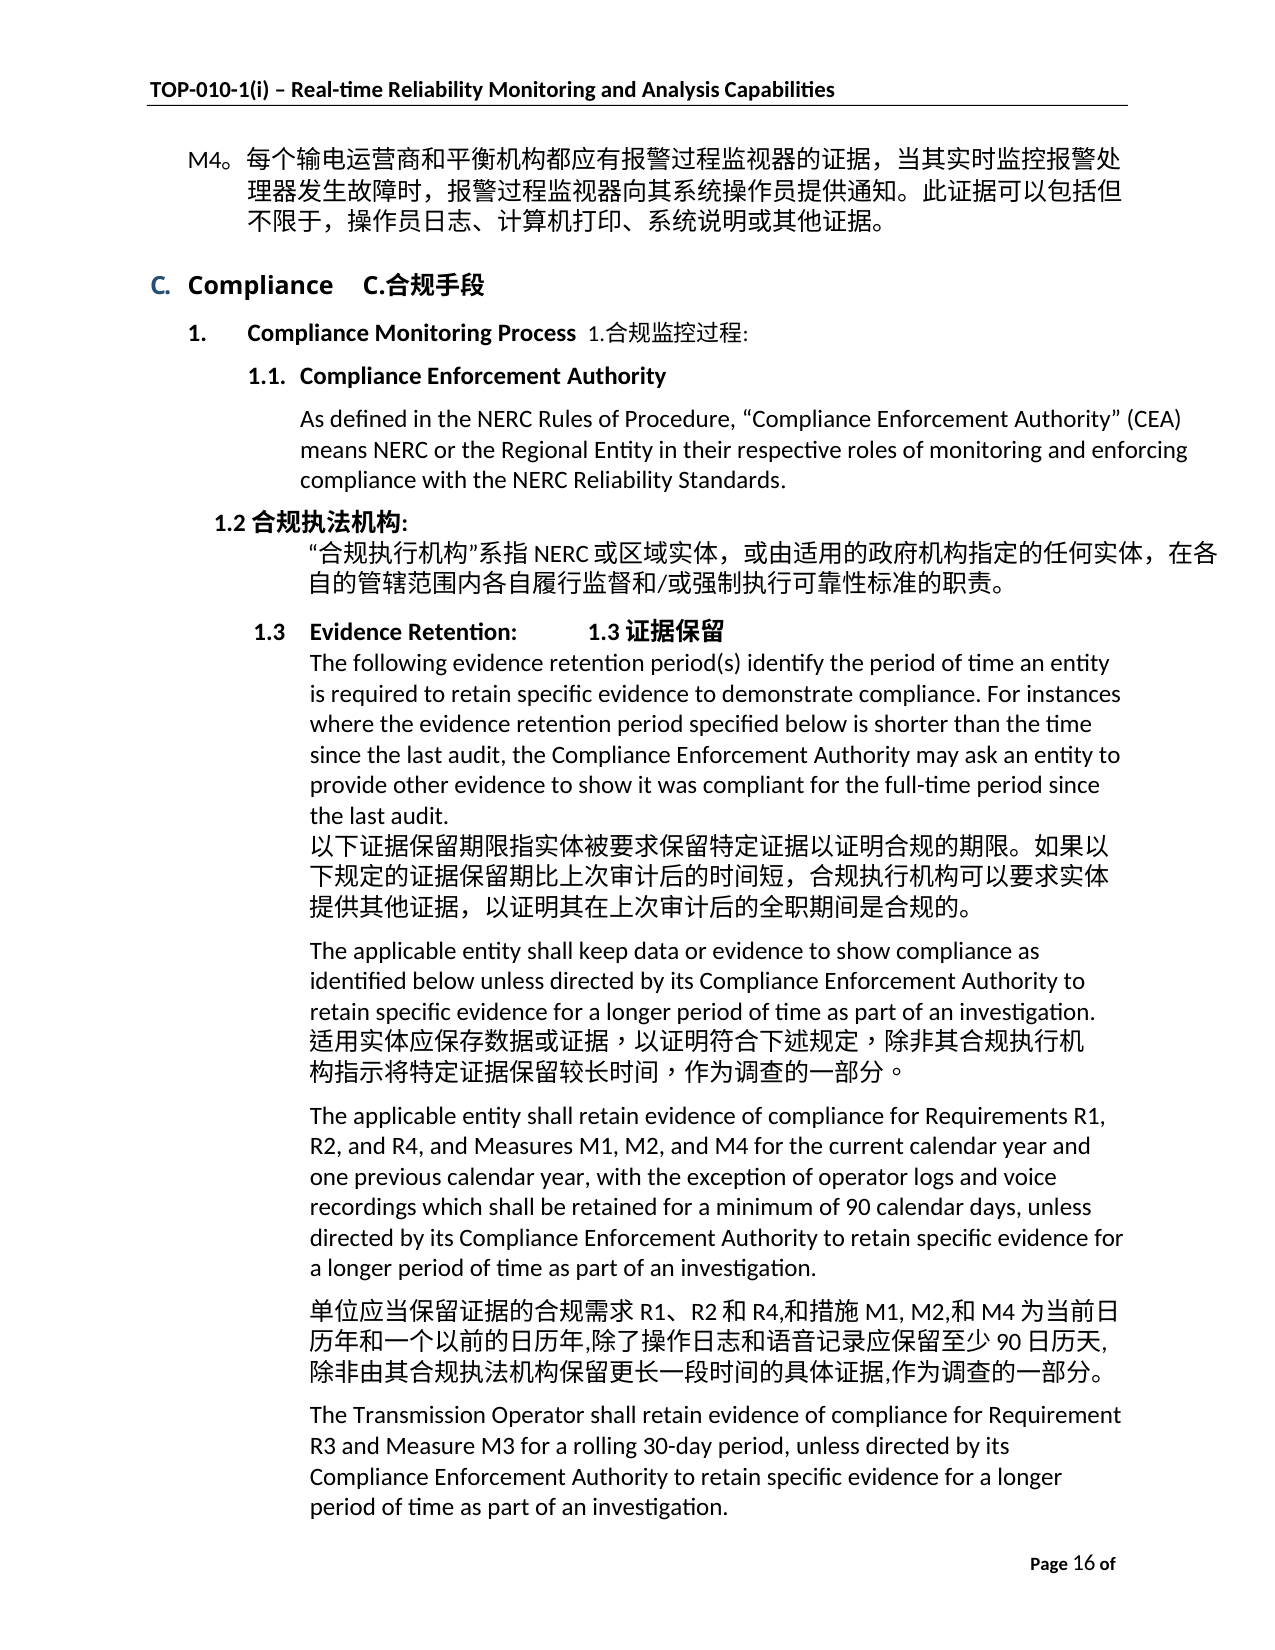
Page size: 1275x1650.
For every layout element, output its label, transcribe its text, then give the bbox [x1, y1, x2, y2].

text The applicable entity shall retain evidence of compliance for Requirements R1, R2, and R4, and Measures M1, M2, and M4 for the current calendar year and one previous calendar year, with the exception of operator logs and voice recordings which shall be retained for a minimum of 90 calendar days, unless directed by its Compliance Enforcement Authority to retain specific evidence for a longer period of time as part of an investigation. [309, 1100, 1127, 1283]
text The applicable entity shall keep data or evidence to show compliance as identified below unless directed by its Compliance Enforcement Authority to retain specific evidence for a longer period of time as part of an investigation.适用实体应保存数据或证据，以证明符合下述规定，除非其合规执行机构指示将特定证据保留较长时间，作为调查的一部分。 [309, 935, 1099, 1087]
text 以下证据保留期限指实体被要求保留特定证据以证明合规的期限。如果以下规定的证据保留期比上次审计后的时间短，合规执行机构可以要求实体提供其他证据，以证明其在上次审计后的全职期间是合规的。 [309, 831, 1124, 922]
subtitle Compliance C.合规手段 [150, 266, 1250, 302]
text The following evidence retention period(s) identify the period of time an entity is required to retain specific evidence to demonstrate compliance. For instances where the evidence retention period specified below is shorter than the time since the last audit, the Compliance Enforcement Authority may ask an entity to provide other evidence to show it was compliant for the full-time period since the last audit. [309, 648, 1124, 831]
text M4。每个输电运营商和平衡机构都应有报警过程监视器的证据，当其实时监控报警处理器发生故障时，报警过程监视器向其系统操作员提供通知。此证据可以包括但不限于，操作员日志、计算机打印、系统说明或其他证据。 [187, 139, 1123, 237]
text The Transmission Operator shall retain evidence of compliance for Requirement R3 and Measure M3 for a rolling 30-day period, unless directed by its Compliance Enforcement Authority to retain specific evidence for a longer period of time as part of an investigation. [309, 1399, 1124, 1522]
subtitle 1.3 Evidence Retention: 1.3 证据保留 [253, 611, 1250, 648]
list 合规执法机构: [213, 507, 1250, 538]
text 单位应当保留证据的合规需求R1、R2和R4,和措施M1, M2,和M4为当前日历年和一个以前的日历年,除了操作日志和语音记录应保留至少90日历天,除非由其合规执法机构保留更长一段时间的具体证据,作为调查的一部分。 [309, 1296, 1127, 1387]
text “合规执行机构”系指NERC或区域实体，或由适用的政府机构指定的任何实体，在各自的管辖范围内各自履行监督和/或强制执行可靠性标准的职责。 [307, 538, 1239, 599]
list Compliance Enforcement Authority [247, 360, 1250, 391]
text As defined in the NERC Rules of Procedure, “Compliance Enforcement Authority” (CEA) means NERC or the Regional Entity in their respective roles of monitoring and enforcing compliance with the NERC Reliability Standards. [300, 403, 1195, 495]
list Compliance Monitoring Process 1.合规监控过程: [187, 315, 1250, 348]
